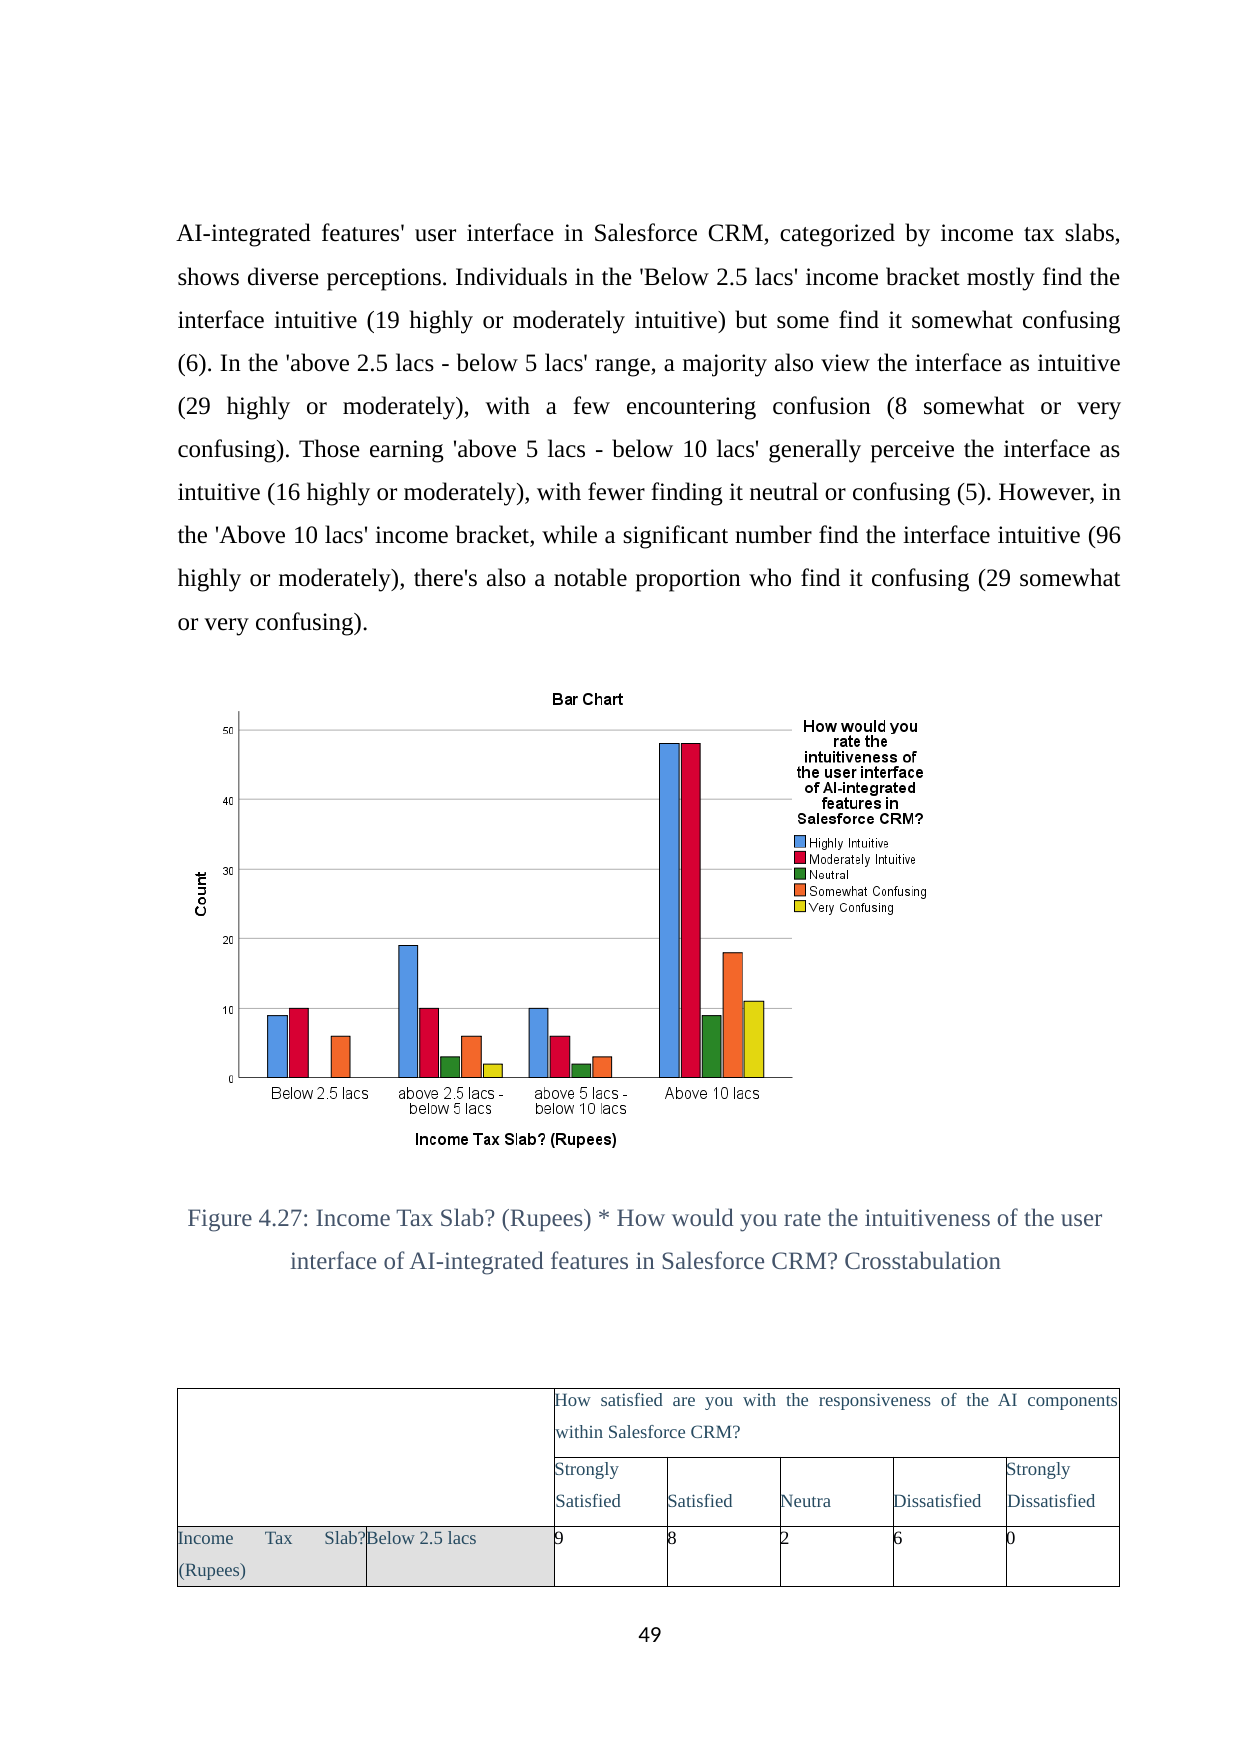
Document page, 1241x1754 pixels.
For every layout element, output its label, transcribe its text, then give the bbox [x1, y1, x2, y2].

table_header [178, 1389, 554, 1526]
table_cell 9 [555, 1527, 667, 1586]
table_cell Below 2.5 lacs [367, 1527, 554, 1586]
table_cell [178, 1527, 366, 1586]
table_cell Strongly Dissatisfied [1007, 1458, 1119, 1526]
table_cell Neutra [781, 1458, 893, 1526]
table_cell Satisfied [668, 1458, 780, 1526]
table_header How satisfied are you with the responsiveness of the AI components within Salesforce CRM? [555, 1389, 1119, 1457]
table_cell 6 [894, 1527, 1006, 1586]
table_cell 2 [781, 1527, 893, 1586]
table_cell Strongly Satisfied [555, 1458, 667, 1526]
picture [176, 677, 998, 1161]
table_cell 8 [668, 1527, 780, 1586]
table_cell 0 [1007, 1527, 1119, 1586]
table_cell Dissatisfied [894, 1458, 1006, 1526]
text Figure 4.27: Income Tax Slab? (Rupees) * How would you rate the intuitiveness of the user interface of AI-integrated features in Salesforce CRM? Crosstabulation [177, 1203, 1113, 1275]
text AI-integrated features' user interface in Salesforce CRM, categorized by income tax slabs, shows diverse perceptions. Individuals in the 'Below 2.5 lacs' income bracket mostly find the interface intuitive (19 highly or moderately intuitive) but some find it somewhat confusing (6). In the 'above 2.5 lacs - below 5 lacs' range, a majority also view the interface as intuitive (29 highly or moderately), with a few encountering confusion (8 somewhat or very confusing). Those earning 'above 5 lacs - below 10 lacs' generally perceive the interface as intuitive (16 highly or moderately), with fewer finding it neutral or confusing (5). However, in the 'Above 10 lacs' income bracket, while a significant number find the interface intuitive (96 highly or moderately), there's also a notable proportion who find it confusing (29 somewhat or very confusing). [176, 218, 1122, 635]
